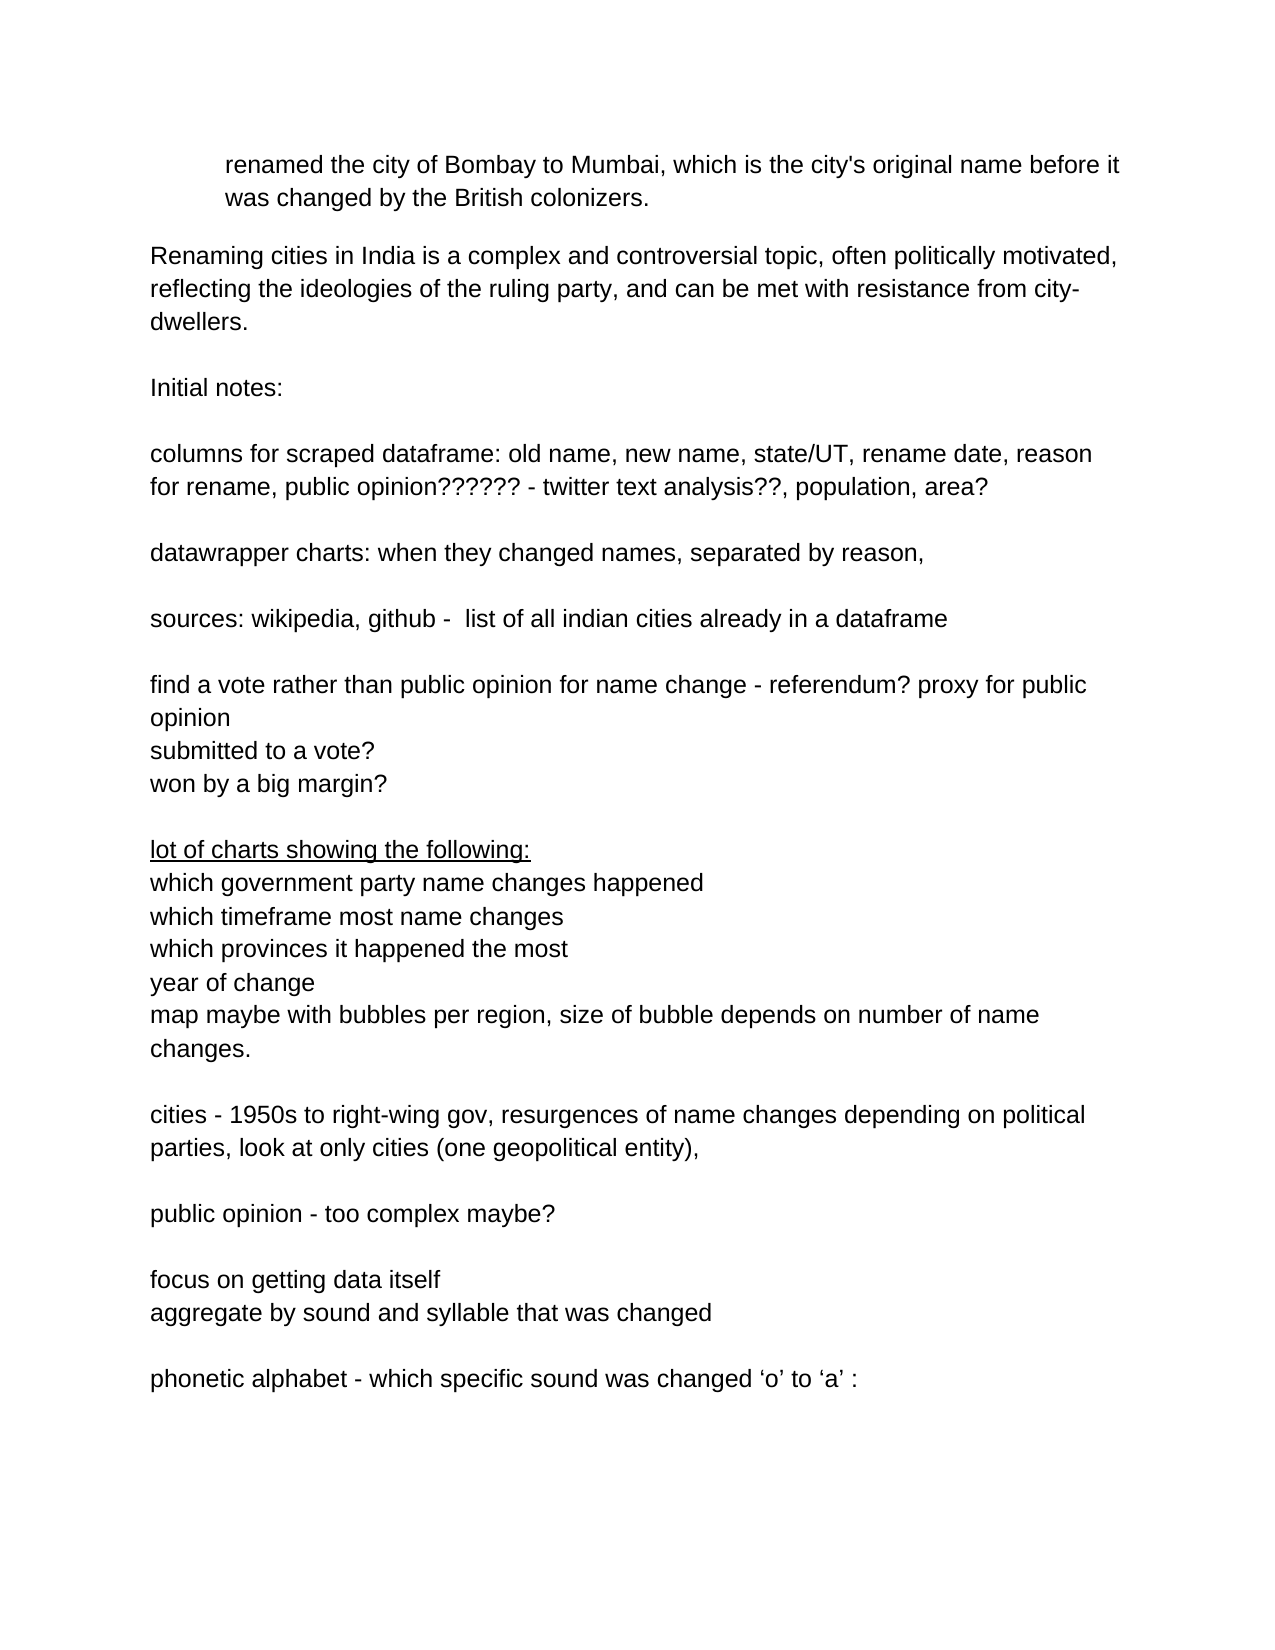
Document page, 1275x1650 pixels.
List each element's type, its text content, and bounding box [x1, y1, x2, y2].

text phonetic alphabet - which specific sound was changed ‘o’ to ‘a’ : [150, 1364, 1125, 1392]
text which timeframe most name changes [150, 901, 1125, 930]
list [187, 150, 1125, 212]
text focus on getting data itself [150, 1265, 1125, 1293]
text year of change [150, 967, 1125, 996]
text aggregate by sound and syllable that was changed [150, 1298, 1125, 1326]
text cities - 1950s to right-wing gov, resurgences of name changes depending on political parties, look at only cities (one geopolitical entity), [150, 1099, 1125, 1161]
text lot of charts showing the following: [150, 835, 1125, 864]
text which government party name changes happened [150, 868, 1125, 897]
text won by a big margin? [150, 769, 1125, 798]
text Renaming cities in India is a complex and controversial topic, often politically motivated, reflecting the ideologies of the ruling party, and can be met with resistance from city-dwellers. [150, 241, 1125, 336]
text which provinces it happened the most [150, 934, 1125, 963]
text public opinion - too complex maybe? [150, 1199, 1125, 1227]
text find a vote rather than public opinion for name change - referendum? proxy for public opinion [150, 670, 1125, 732]
text submitted to a vote? [150, 736, 1125, 765]
text sources: wikipedia, github - list of all indian cities already in a dataframe [150, 604, 1125, 633]
text columns for scraped dataframe: old name, new name, state/UT, rename date, reason for rename, public opinion?????? - twitter text analysis??, population, area? [150, 439, 1125, 501]
text datawrapper charts: when they changed names, separated by reason, [150, 538, 1125, 567]
text Initial notes: [150, 373, 1125, 402]
text map maybe with bubbles per region, size of bubble depends on number of name changes. [150, 1001, 1125, 1062]
